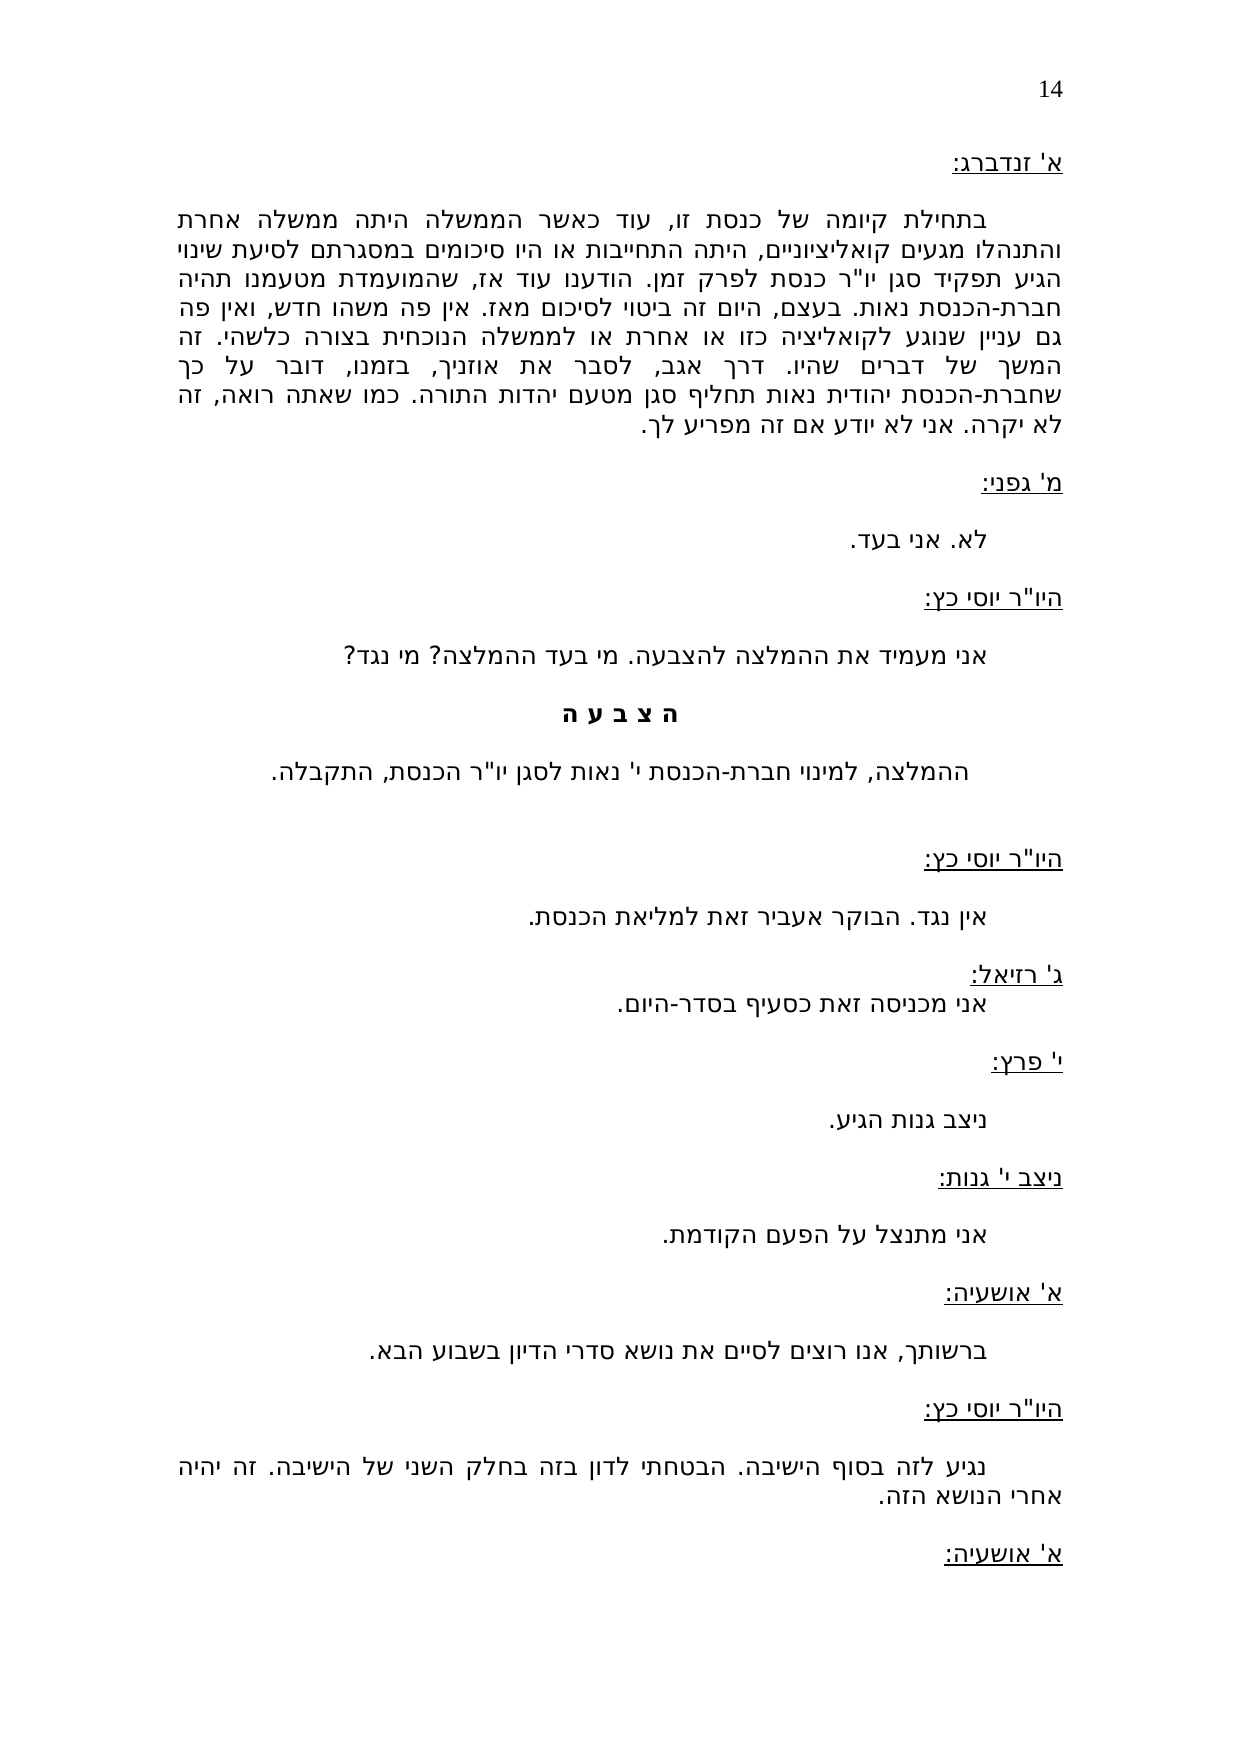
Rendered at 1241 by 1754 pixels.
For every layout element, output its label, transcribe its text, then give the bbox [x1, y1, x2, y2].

text ההמלצה, למינוי חברת-הכנסת י' נאות לסגן יו"ר הכנסת, התקבלה. [177, 757, 1063, 786]
text נגיע לזה בסוף הישיבה. הבטחתי לדון בזה בחלק השני של הישיבה. זה יהיה אחרי הנושא הזה. [177, 1452, 1063, 1511]
text ה צ ב ע ה [177, 699, 1063, 728]
text א' אושעיה: [177, 1539, 1063, 1568]
text א' זנדברג: [177, 148, 1063, 177]
text אני מכניסה זאת כסעיף בסדר-היום. [177, 989, 1063, 1018]
text ג' רזיאל: [177, 960, 1063, 989]
text אני מעמיד את ההמלצה להצבעה. מי בעד ההמלצה? מי נגד? [177, 641, 1063, 671]
text היו"ר יוסי כץ: [177, 844, 1063, 873]
text אין נגד. הבוקר אעביר זאת למליאת הכנסת. [177, 902, 1063, 931]
text מ' גפני: [177, 468, 1063, 497]
text י' פרץ: [177, 1047, 1063, 1076]
text ניצב גנות הגיע. [177, 1105, 1063, 1134]
text ניצב י' גנות: [177, 1163, 1063, 1192]
text היו"ר יוסי כץ: [177, 1394, 1063, 1423]
text א' אושעיה: [177, 1278, 1063, 1308]
text לא. אני בעד. [177, 526, 1063, 555]
text היו"ר יוסי כץ: [177, 583, 1063, 613]
text בתחילת קיומה של כנסת זו, עוד כאשר הממשלה היתה ממשלה אחרת והתנהלו מגעים קואליציוניים, היתה התחייבות או היו סיכומים במסגרתם לסיעת שינוי הגיע תפקיד סגן יו"ר כנסת לפרק זמן. הודענו עוד אז, שהמועמדת מטעמנו תהיה חברת-הכנסת נאות. בעצם, היום זה ביטוי לסיכום מאז. אין פה משהו חדש, ואין פה גם עניין שנוגע לקואליציה כזו או אחרת או לממשלה הנוכחית בצורה כלשהי. זה המשך של דברים שהיו. דרך אגב, לסבר את אוזניך, בזמנו, דובר על כך שחברת-הכנסת יהודית נאות תחליף סגן מטעם יהדות התורה. כמו שאתה רואה, זה לא יקרה. אני לא יודע אם זה מפריע לך. [177, 206, 1063, 439]
text אני מתנצל על הפעם הקודמת. [177, 1221, 1063, 1250]
text ברשותך, אנו רוצים לסיים את נושא סדרי הדיון בשבוע הבא. [177, 1336, 1063, 1366]
